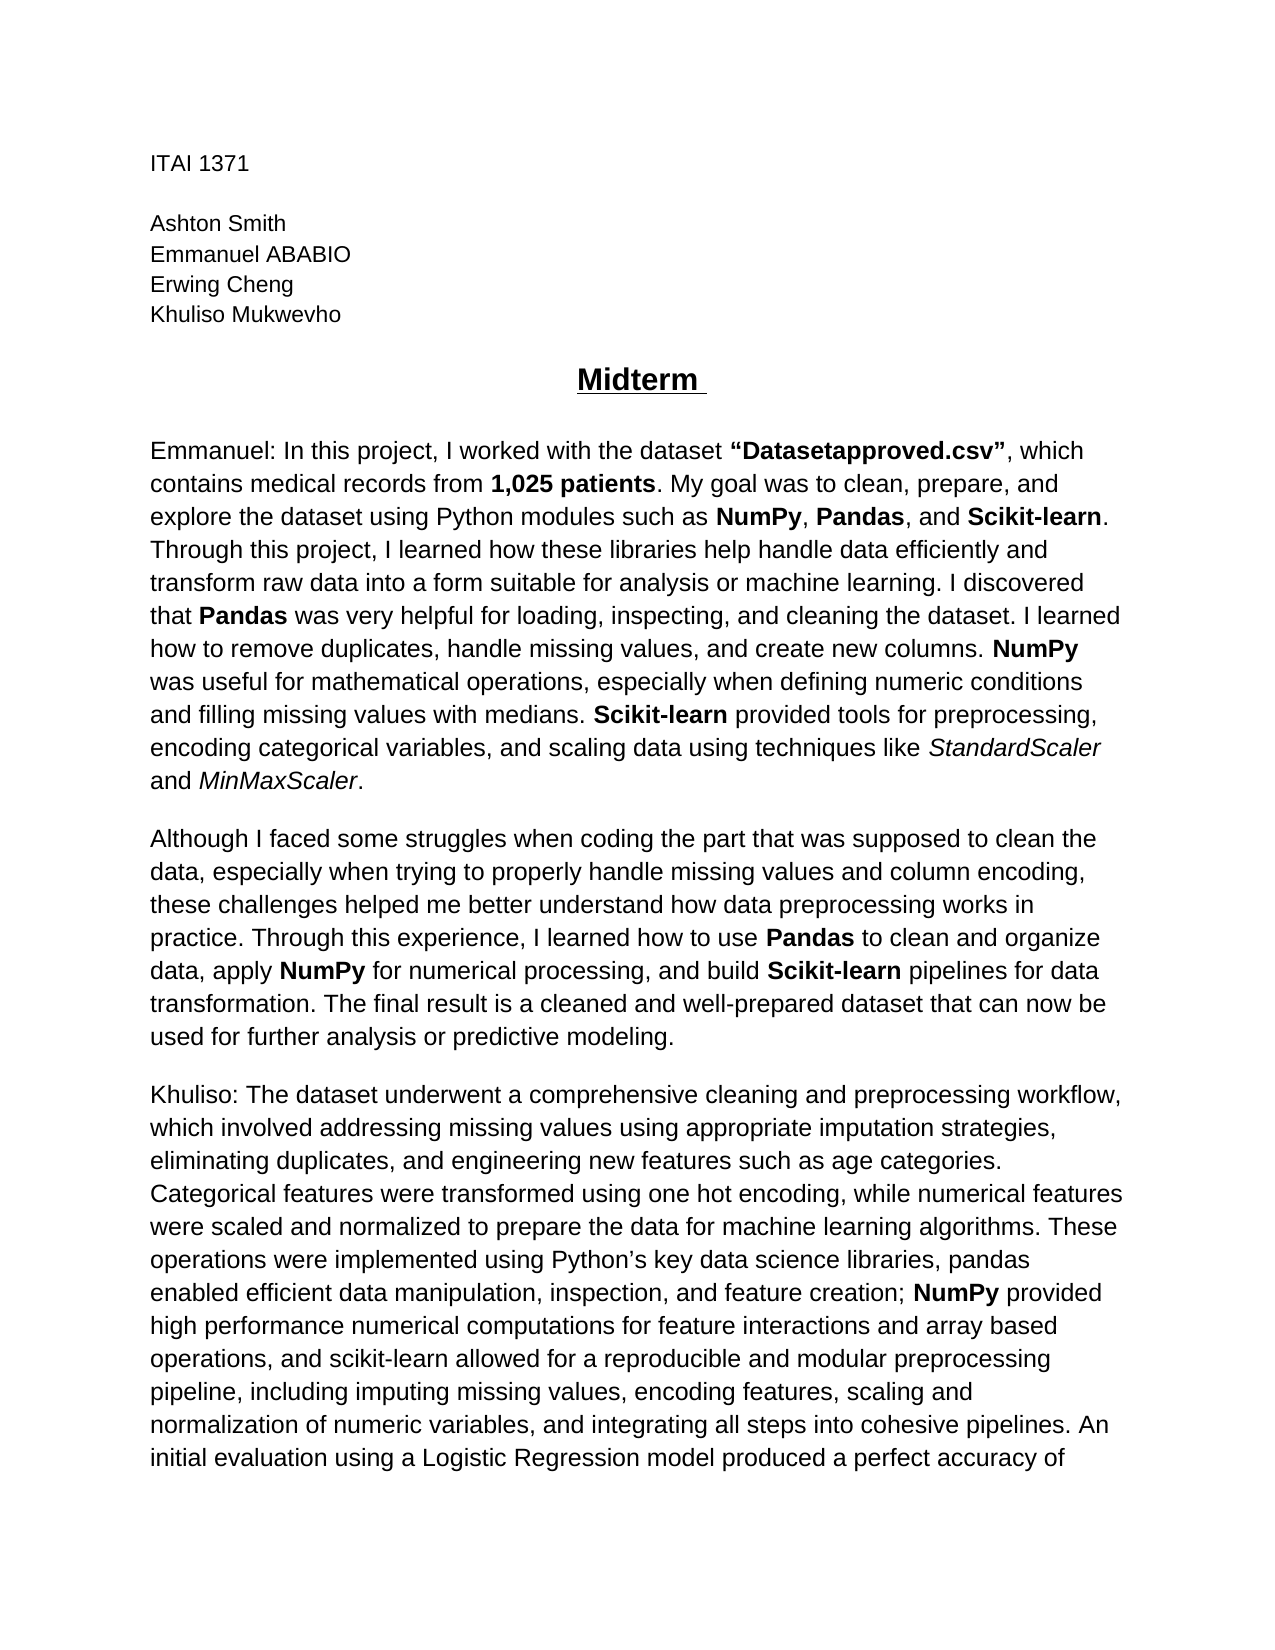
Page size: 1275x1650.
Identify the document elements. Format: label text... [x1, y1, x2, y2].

text Midterm [150, 361, 1125, 397]
text Emmanuel: In this project, I worked with the dataset “Datasetapproved.csv”, which contains medical records from 1,025 patients. My goal was to clean, prepare, and explore the dataset using Python modules such as NumPy, Pandas, and Scikit-learn. Through this project, I learned how these libraries help handle data efficiently and transform raw data into a form suitable for analysis or machine learning. I discovered that Pandas was very helpful for loading, inspecting, and cleaning the dataset. I learned how to remove duplicates, handle missing values, and create new columns. NumPy was useful for mathematical operations, especially when defining numeric conditions and filling missing values with medians. Scikit-learn provided tools for preprocessing, encoding categorical variables, and scaling data using techniques like StandardScaler and MinMaxScaler. [150, 436, 1125, 795]
text Khuliso Mukwevho [150, 301, 1125, 327]
text Ashton Smith [150, 210, 1125, 237]
text ITAI 1371 [150, 150, 1125, 176]
text Emmanuel ABABIO [150, 241, 1125, 267]
text Although I faced some struggles when coding the part that was supposed to clean the data, especially when trying to properly handle missing values and column encoding, these challenges helped me better understand how data preprocessing works in practice. Through this experience, I learned how to use Pandas to clean and organize data, apply NumPy for numerical processing, and build Scikit-learn pipelines for data transformation. The final result is a cleaned and well-prepared dataset that can now be used for further analysis or predictive modeling. [150, 824, 1125, 1051]
text Erwing Cheng [150, 271, 1125, 297]
